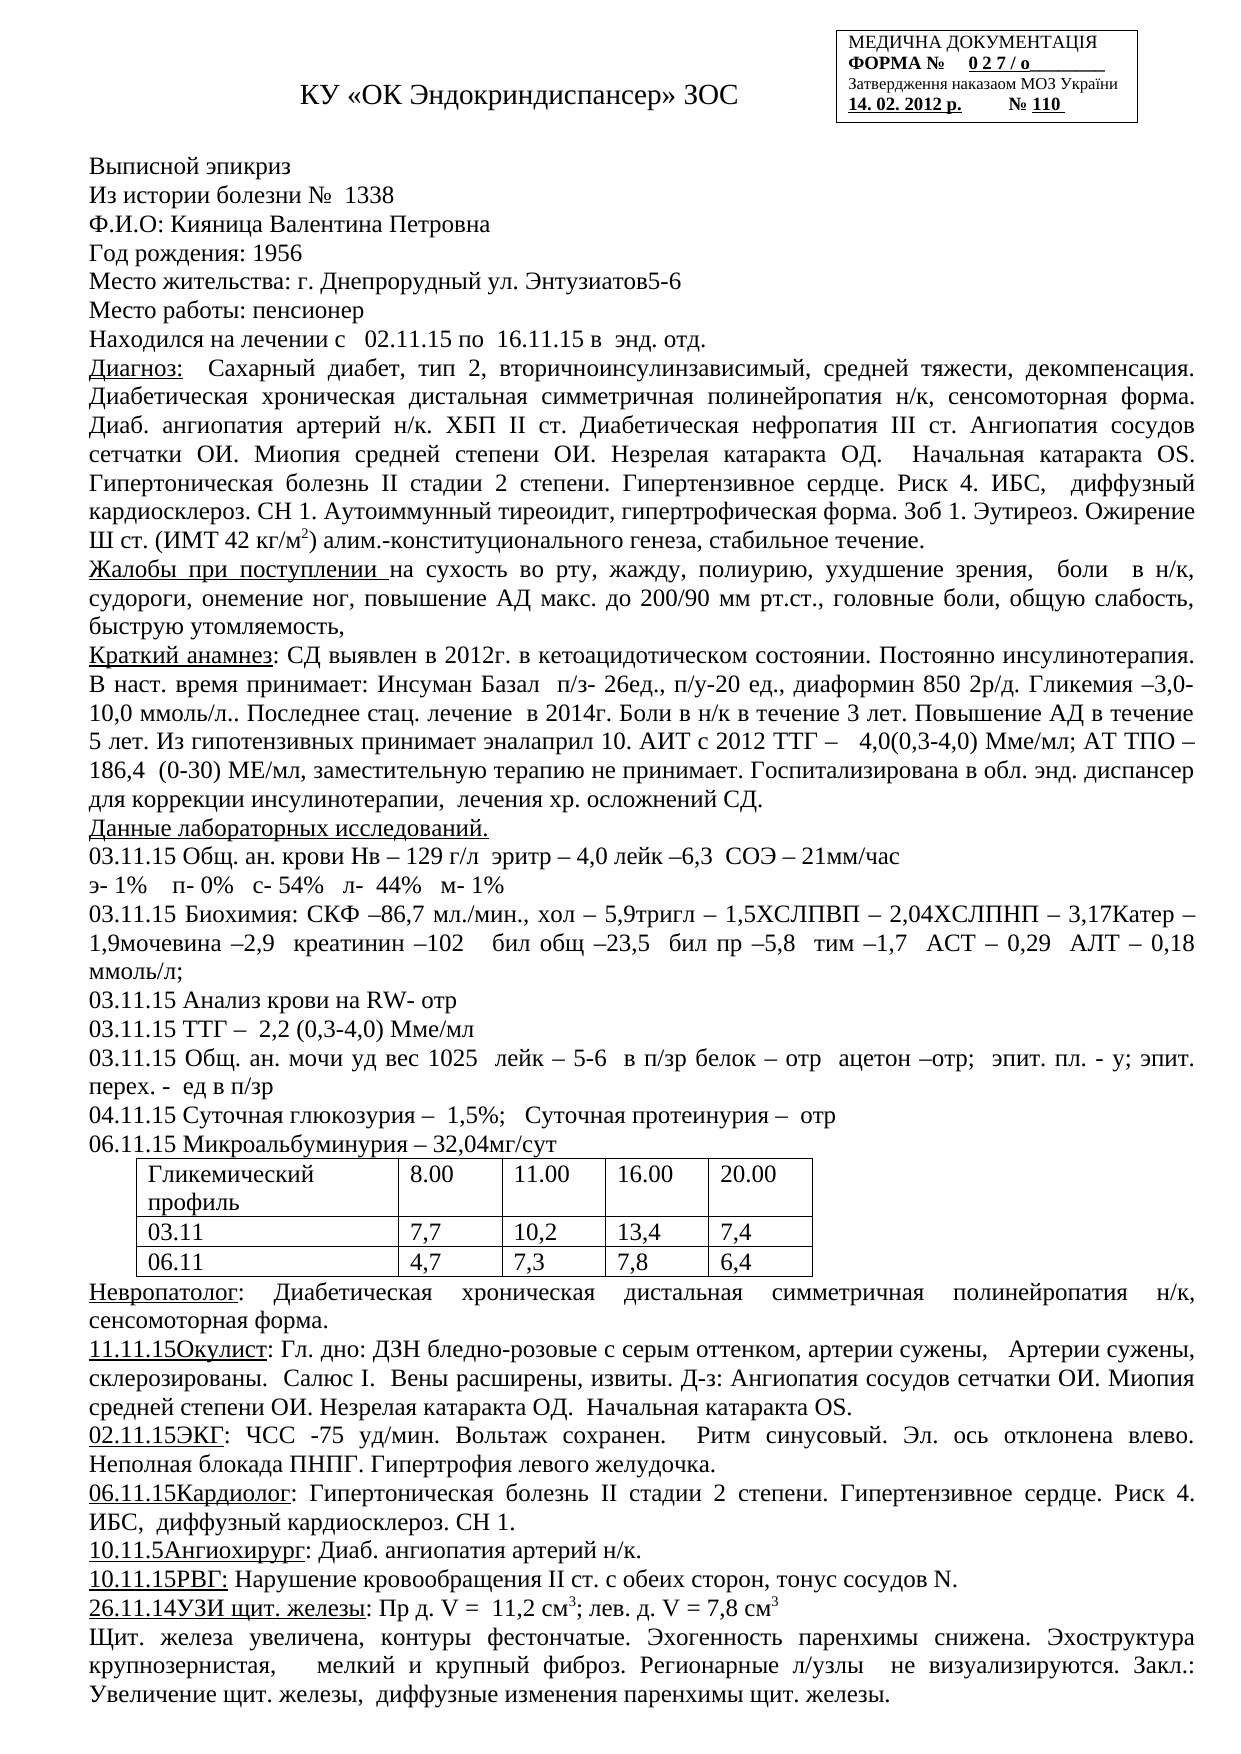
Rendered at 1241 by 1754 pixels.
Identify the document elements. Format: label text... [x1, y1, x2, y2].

subtitle Ф.И.О: Кияница Валентина Петровна [89, 209, 1196, 238]
text 03.11.15 ТТГ – 2,2 (0,3-4,0) Мме/мл [89, 1014, 1196, 1043]
text Щит. железа увеличена, контуры фестончатые. Эхогенность паренхимы снижена. Эхоструктура крупнозернистая, мелкий и крупный фиброз. Регионарные л/узлы не визуализируются. Закл.: Увеличение щит. железы, диффузные изменения паренхимы щит. железы. [89, 1622, 1196, 1708]
subtitle Из истории болезни № 1338 [89, 180, 1196, 209]
text 03.11.15 Биохимия: СКФ –86,7 мл./мин., хол – 5,9тригл – 1,5ХСЛПВП – 2,04ХСЛПНП – 3,17Катер – 1,9мочевина –2,9 креатинин –102 бил общ –23,5 бил пр –5,8 тим –1,7 АСТ – 0,29 АЛТ – 0,18 ммоль/л; [89, 899, 1196, 985]
text Диагноз: Сахарный диабет, тип 2, вторичноинсулинзависимый, средней тяжести, декомпенсация. Диабетическая хроническая дистальная симметричная полинейропатия н/к, сенсомоторная форма. Диаб. ангиопатия артерий н/к. ХБП II ст. Диабетическая нефропатия III ст. Ангиопатия сосудов сетчатки ОИ. Миопия средней степени ОИ. Незрелая катаракта OД. Начальная катаракта OS. Гипертоническая болезнь II стадии 2 степени. Гипертензивное сердце. Риск 4. ИБС, диффузный кардиосклероз. СН 1. Аутоиммунный тиреоидит, гипертрофическая форма. Зоб 1. Эутиреоз. Ожирение Ш ст. (ИМТ 42 кг/м2) алим.-конституционального генеза, стабильное течение. [89, 353, 1196, 554]
text 06.11.15Кардиолог: Гипертоническая болезнь II стадии 2 степени. Гипертензивное сердце. Риск 4. ИБС, диффузный кардиосклероз. СН 1. [89, 1478, 1196, 1536]
subtitle 06.11.15 Микроальбуминурия – 32,04мг/сут [89, 1129, 1196, 1158]
text 11.11.15Окулист: Гл. дно: ДЗН бледно-розовые с серым оттенком, артерии сужены, Артерии сужены, склерозированы. Салюс I. Вены расширены, извиты. Д-з: Ангиопатия сосудов сетчатки ОИ. Миопия средней степени ОИ. Незрелая катаракта OД. Начальная катаракта OS. [89, 1334, 1196, 1421]
table_header 8.00 [399, 1159, 502, 1216]
text Данные лабораторных исследований. [89, 813, 1196, 841]
table_cell 7,8 [606, 1247, 708, 1276]
subtitle Выписной эпикриз [89, 151, 1202, 180]
text Год рождения: 1956 [89, 238, 1196, 266]
table_cell 7,7 [399, 1217, 502, 1246]
text 02.11.15ЭКГ: ЧСС -75 уд/мин. Вольтаж сохранен. Ритм синусовый. Эл. ось отклонена влево. Неполная блокада ПНПГ. Гипертрофия левого желудочка. [89, 1421, 1196, 1478]
table_cell 06.11 [137, 1247, 398, 1276]
table_cell 03.11 [137, 1217, 398, 1246]
table_cell 6,4 [709, 1247, 812, 1276]
text э- 1% п- 0% с- 54% л- 44% м- 1% [89, 870, 1196, 899]
text 26.11.14УЗИ щит. железы: Пр д. V = 11,2 см3; лев. д. V = 7,8 см3 [89, 1593, 1196, 1622]
table_header 20.00 [709, 1159, 812, 1216]
table_cell 7,3 [503, 1247, 605, 1276]
table_header Гликемический профиль [137, 1159, 398, 1216]
table_cell 4,7 [399, 1247, 502, 1276]
text Жалобы при поступлении на сухость во рту, жажду, полиурию, ухудшение зрения, боли в н/к, судороги, онемение ног, повышение АД макс. до 200/90 мм рт.ст., головные боли, общую слабость, быструю утомляемость, [89, 554, 1196, 640]
text Находился на лечении с 02.11.15 по 16.11.15 в энд. отд. [89, 324, 1196, 353]
text Невропатолог: Диабетическая хроническая дистальная симметричная полинейропатия н/к, сенсомоторная форма. [89, 1277, 1196, 1334]
table_header 11.00 [503, 1159, 605, 1216]
table_cell 13,4 [606, 1217, 708, 1246]
table_cell 10,2 [503, 1217, 605, 1246]
text 10.11.5Ангиохирург: Диаб. ангиопатия артерий н/к. [89, 1536, 1196, 1564]
text Место работы: пенсионер [89, 295, 1196, 324]
table_header 16.00 [606, 1159, 708, 1216]
text Место жительства: г. Днепрорудный ул. Энтузиатов5-6 [89, 266, 1196, 295]
text 10.11.15РВГ: Нарушение кровообращения II ст. с обеих сторон, тонус сосудов N. [89, 1564, 1196, 1593]
table_cell 7,4 [709, 1217, 812, 1246]
text 04.11.15 Суточная глюкозурия – 1,5%; Суточная протеинурия – отр [89, 1100, 1196, 1129]
subtitle 03.11.15 Общ. ан. мочи уд вес 1025 лейк – 5-6 в п/зр белок – отр ацетон –отр; эпит. пл. - у; эпит. перех. - ед в п/зр [89, 1043, 1196, 1100]
text Краткий анамнез: СД выявлен в 2012г. в кетоацидотическом состоянии. Постоянно инсулинотерапия. В наст. время принимает: Инсуман Базал п/з- 26ед., п/у-20 ед., диаформин 850 2р/д. Гликемия –3,0-10,0 ммоль/л.. Последнее стац. лечение в 2014г. Боли в н/к в течение 3 лет. Повышение АД в течение 5 лет. Из гипотензивных принимает эналаприл 10. АИТ с 2012 ТТГ – 4,0(0,3-4,0) Мме/мл; АТ ТПО –186,4 (0-30) МЕ/мл, заместительную терапию не принимает. Госпитализирована в обл. энд. диспансер для коррекции инсулинотерапии, лечения хр. осложнений СД. [89, 640, 1196, 813]
text 03.11.15 Общ. ан. крови Нв – 129 г/л эритр – 4,0 лейк –6,3 СОЭ – 21мм/час [89, 841, 1196, 870]
text 03.11.15 Анализ крови на RW- отр [89, 985, 1196, 1014]
